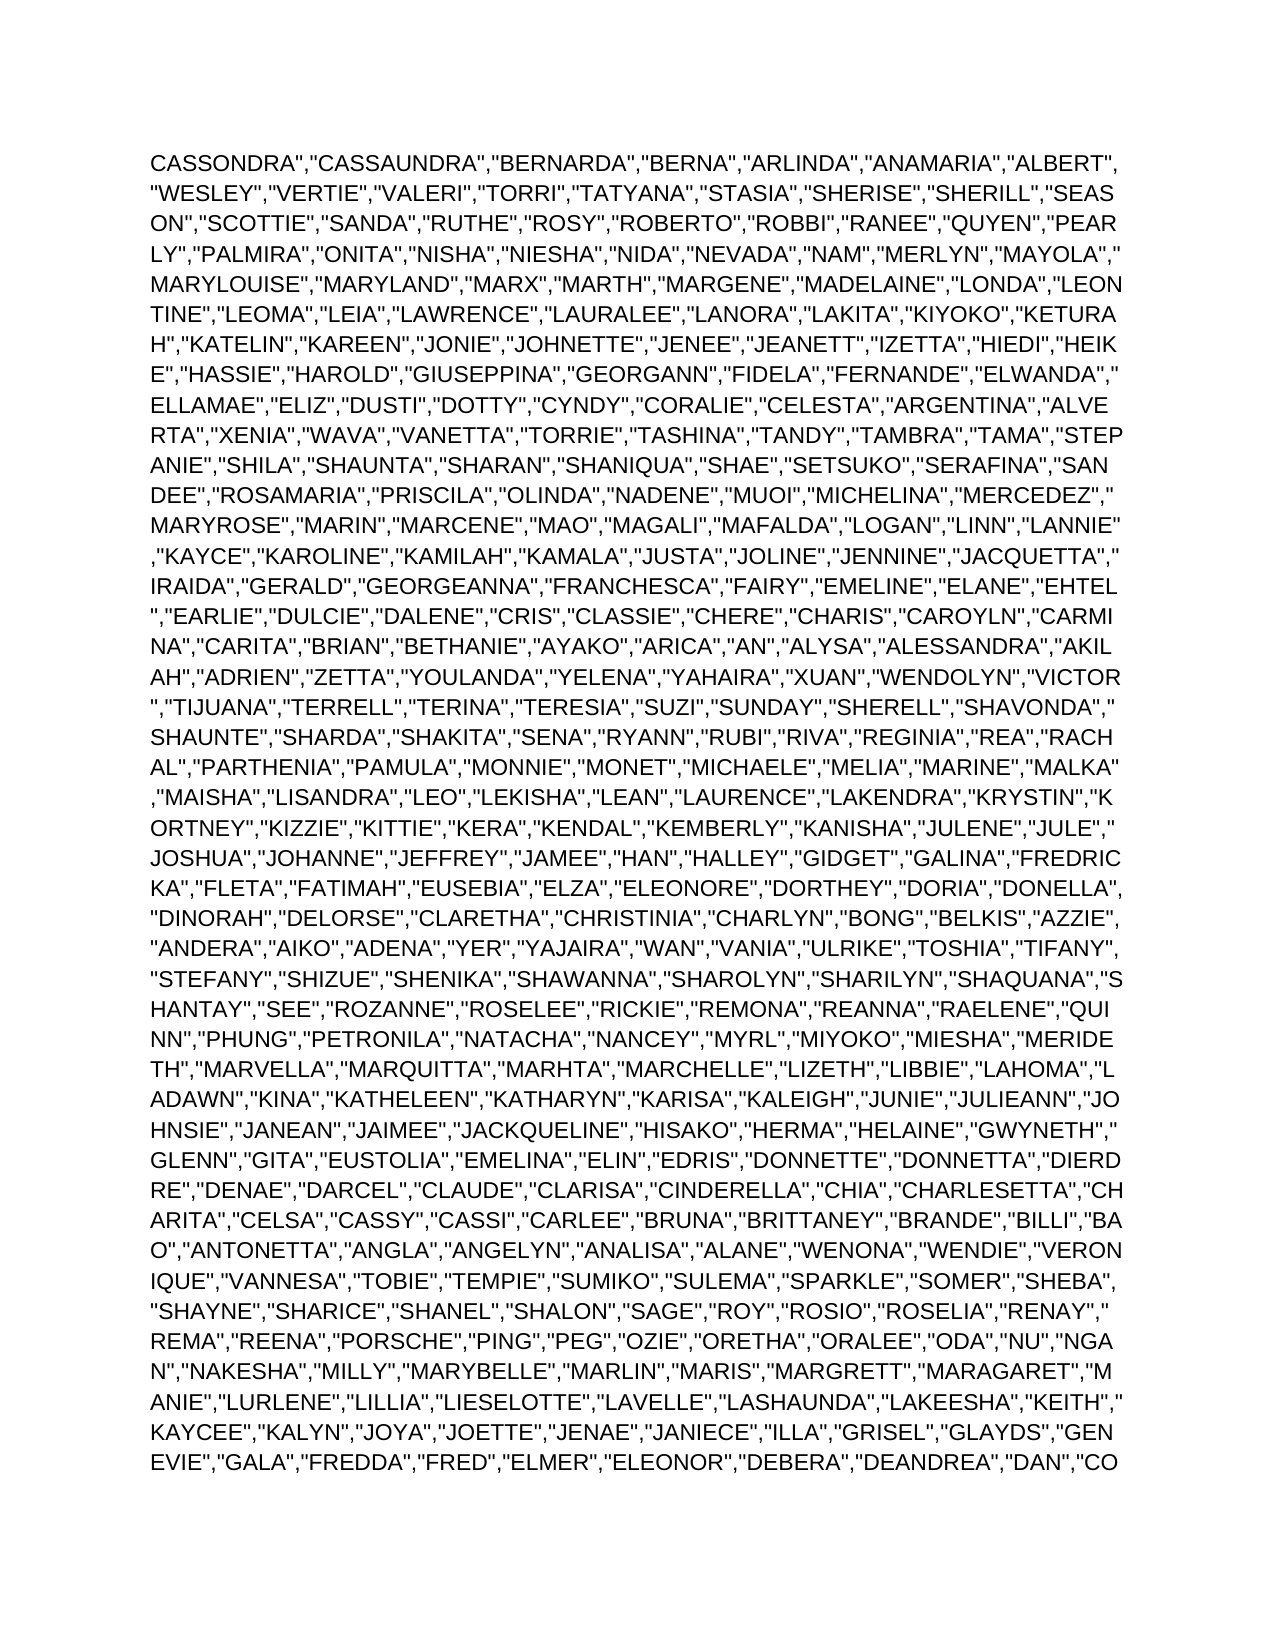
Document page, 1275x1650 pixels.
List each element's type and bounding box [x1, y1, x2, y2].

text [150, 150, 1125, 1475]
